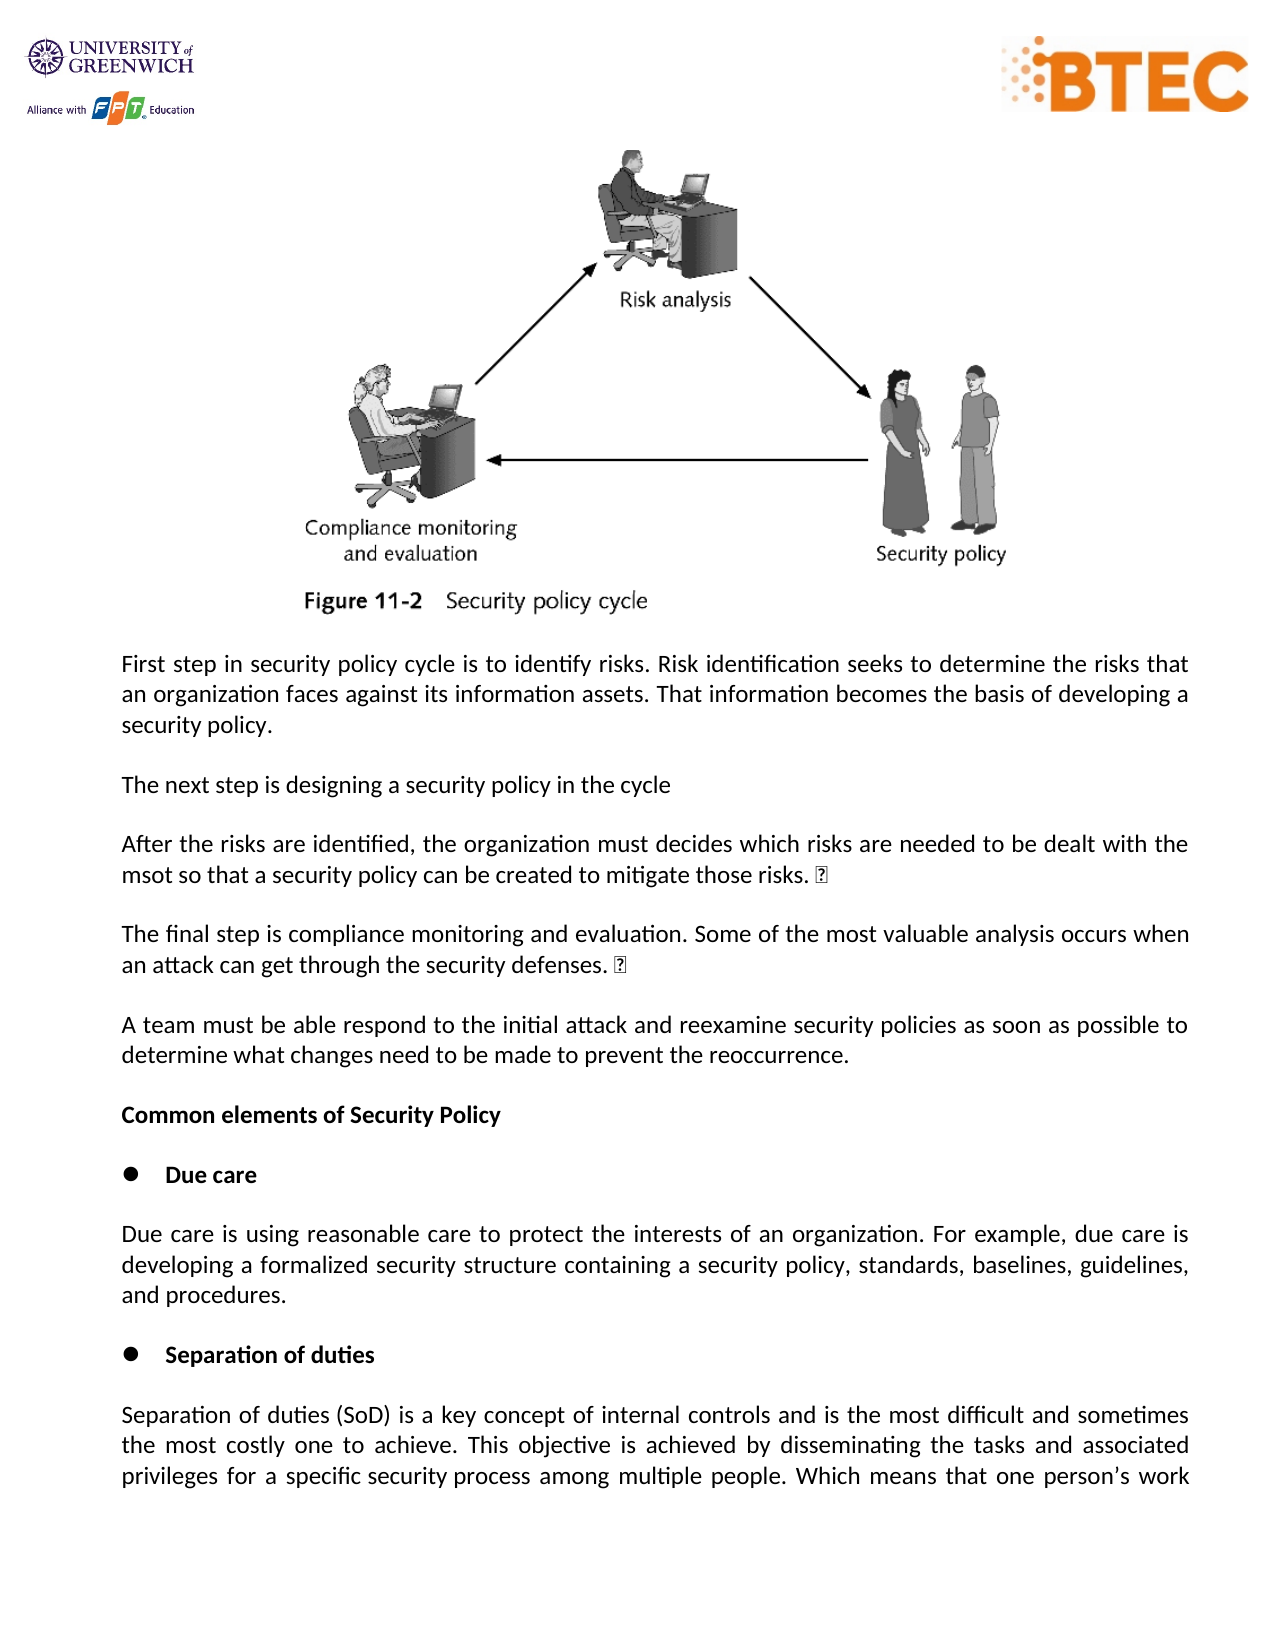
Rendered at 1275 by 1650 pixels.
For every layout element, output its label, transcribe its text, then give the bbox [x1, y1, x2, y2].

text The final step is compliance monitoring and evaluation. Some of the most valuable analysis occurs when an attack can get through the security defenses.  [121, 919, 1191, 980]
text A team must be able respond to the initial attack and reexamine security policies as soon as possible to determine what changes need to be made to prevent the reoccurrence. [121, 1009, 1191, 1070]
subtitle Separation of duties [121, 1339, 1191, 1370]
subtitle Common elements of Security Policy [121, 1099, 1191, 1129]
text The next step is designing a security policy in the cycle [121, 769, 1191, 799]
picture [1001, 36, 1249, 112]
text First step in security policy cycle is to identify risks. Risk identification seeks to determine the risks that an organization faces against its information assets. That information becomes the basis of developing a security policy. [121, 648, 1191, 739]
picture [305, 150, 1007, 615]
picture [13, 25, 207, 136]
subtitle Due care [121, 1159, 1191, 1189]
text Due care is using reasonable care to protect the interests of an organization. For example, due care is developing a formalized security structure containing a security policy, standards, baselines, guidelines, and procedures. [121, 1218, 1191, 1310]
text After the risks are identified, the organization must decides which risks are needed to be dealt with the msot so that a security policy can be created to mitigate those risks.  [121, 828, 1191, 889]
